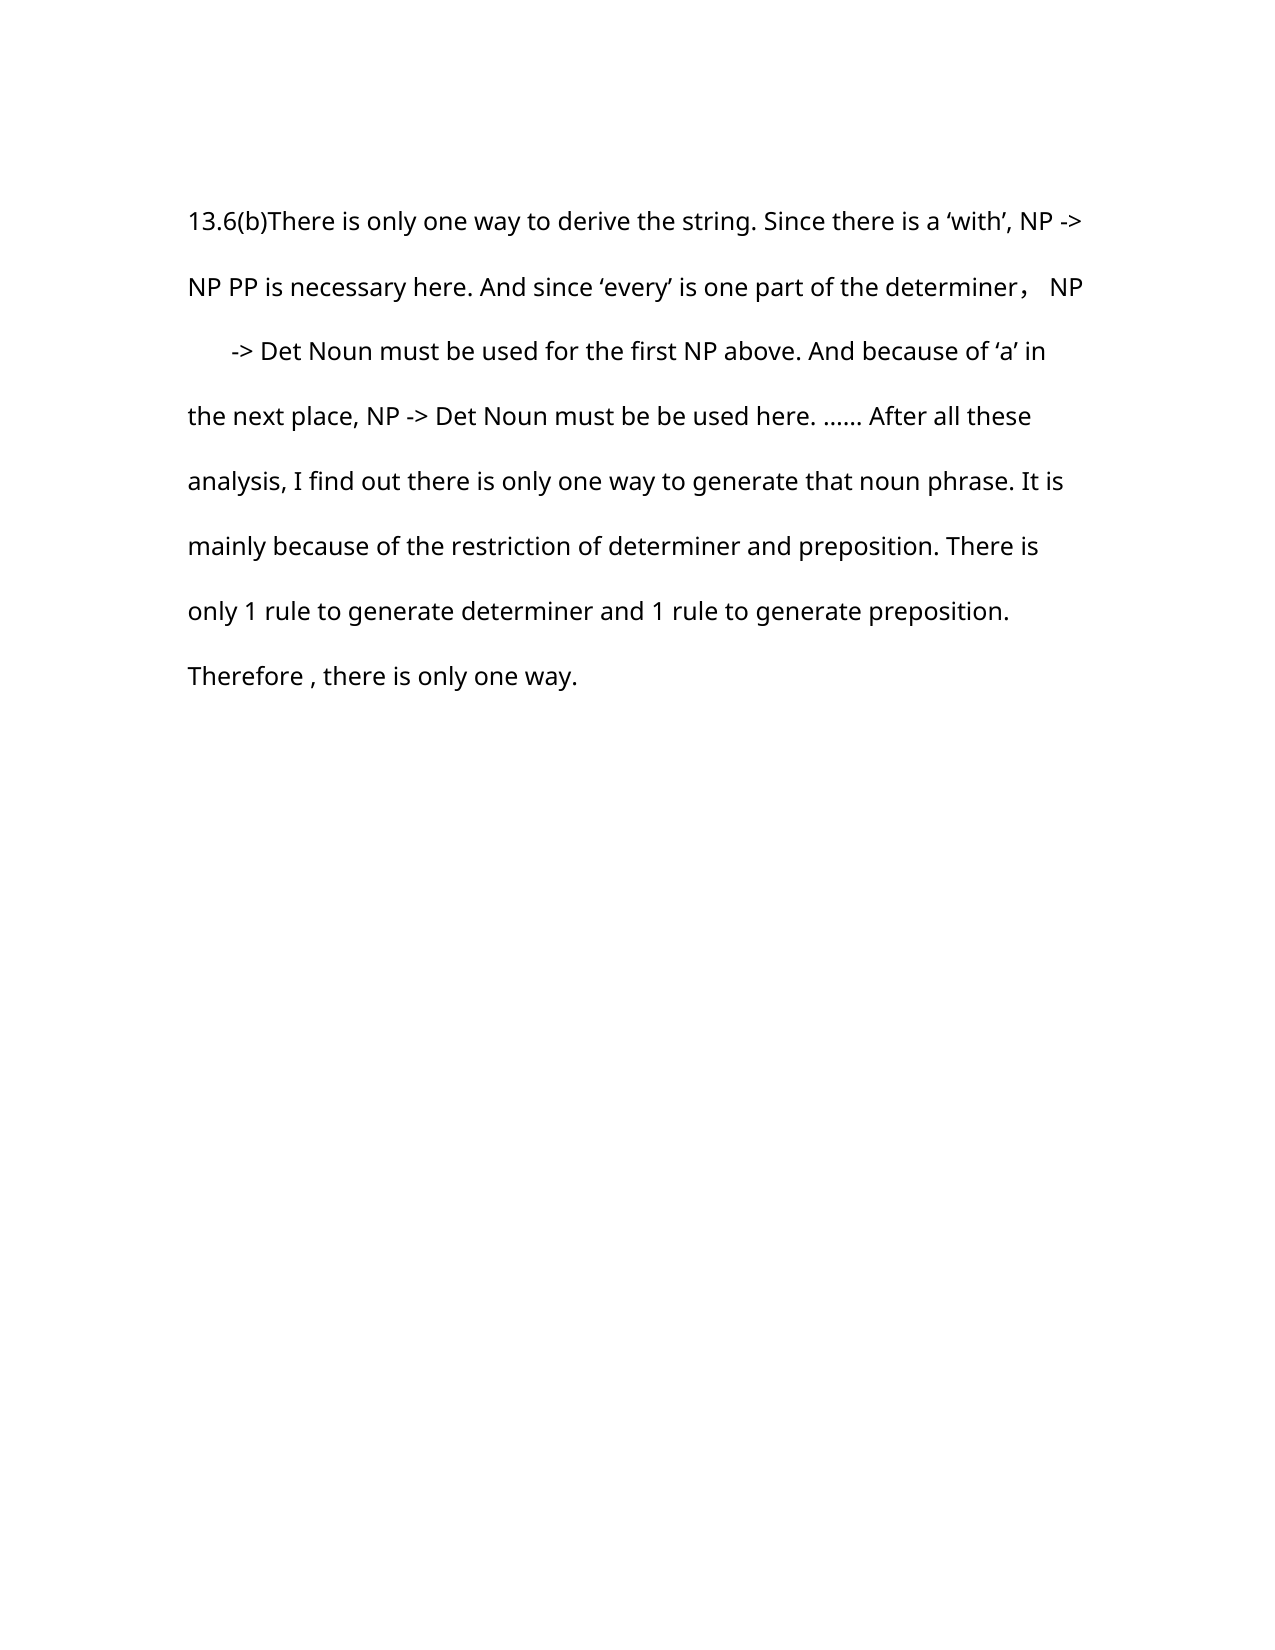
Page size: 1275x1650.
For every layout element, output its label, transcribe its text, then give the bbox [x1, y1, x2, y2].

text 13.6(b)There is only one way to derive the string. Since there is a ‘with’, NP -> NP PP is necessary here. And since ‘every’ is one part of the determiner， NP -> Det Noun must be used for the first NP above. And because of ‘a’ in the next place, NP -> Det Noun must be be used here. …… After all these analysis, I find out there is only one way to generate that noun phrase. It is mainly because of the restriction of determiner and preposition. There is only 1 rule to generate determiner and 1 rule to generate preposition. Therefore , there is only one way. [187, 188, 1087, 708]
